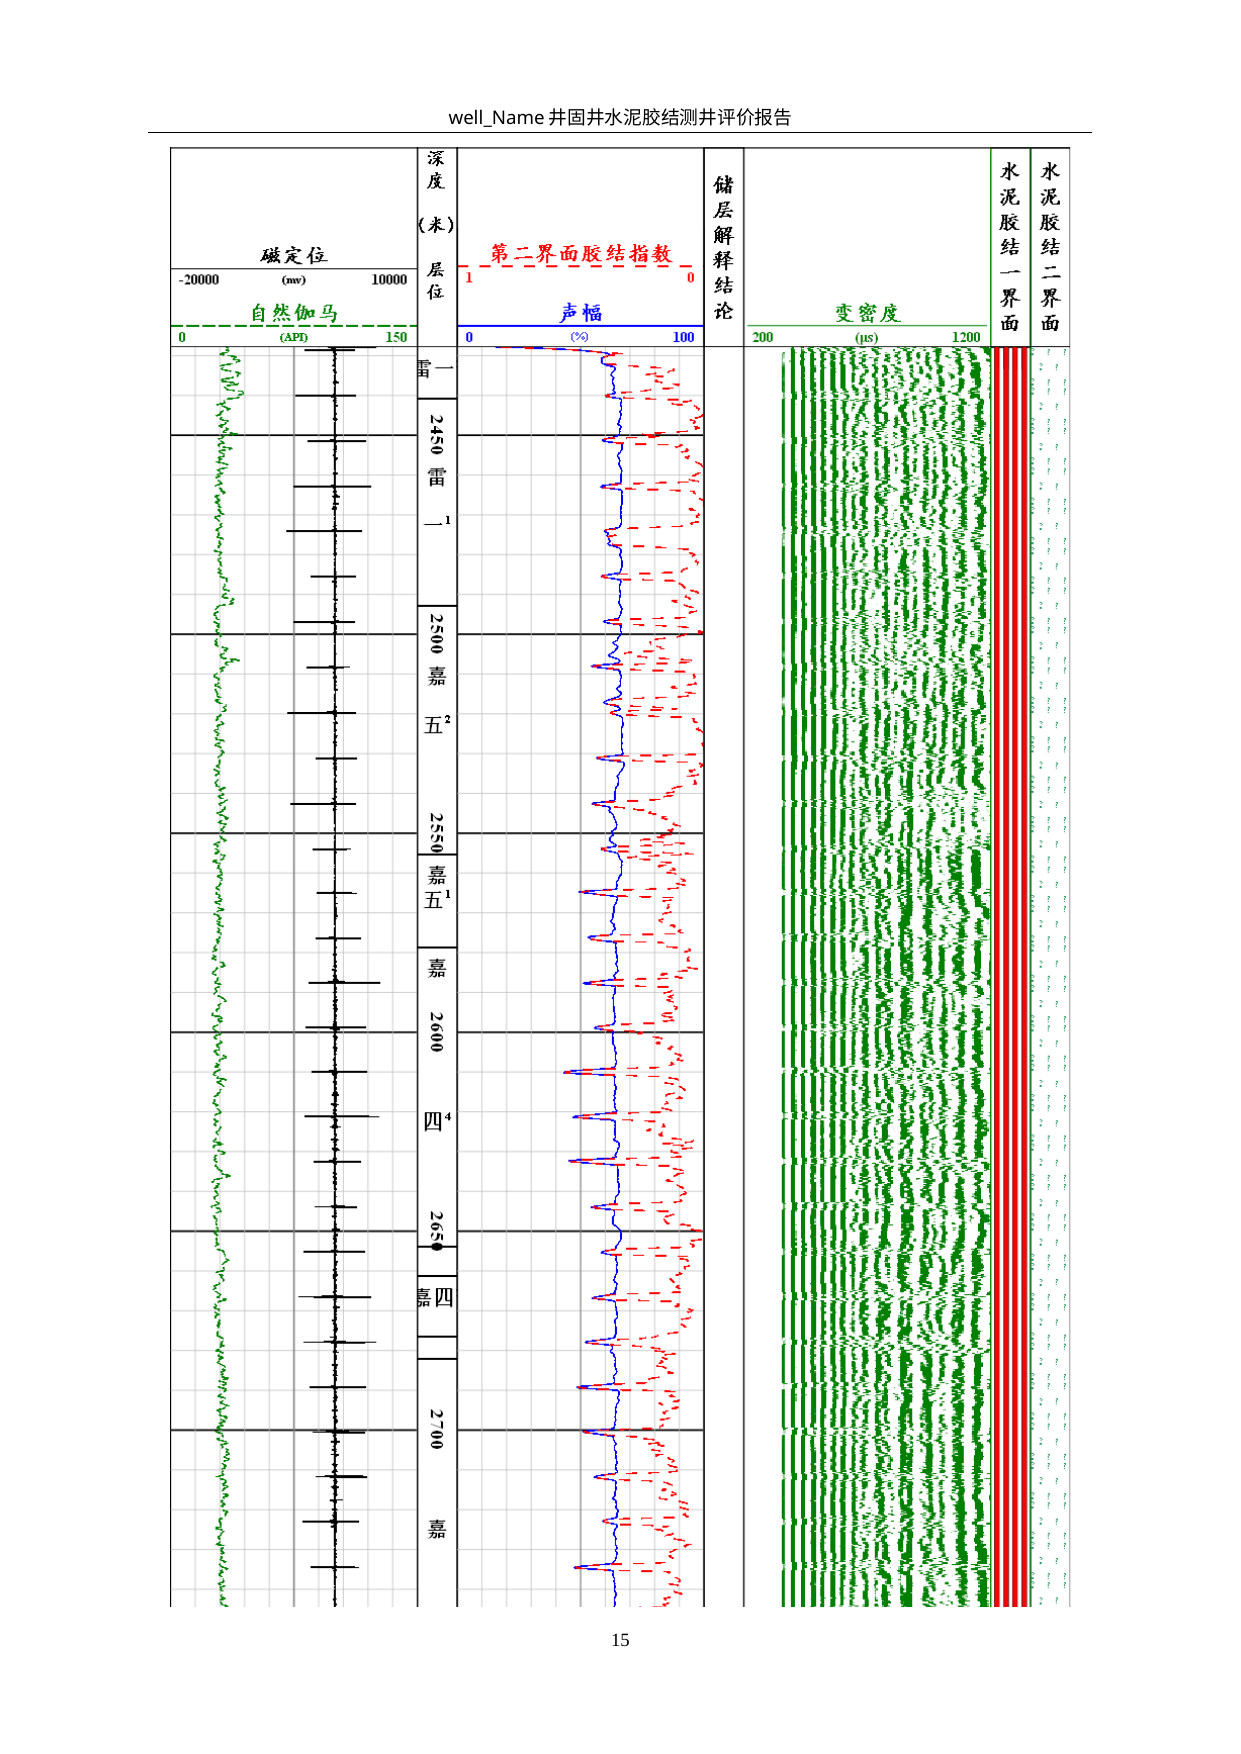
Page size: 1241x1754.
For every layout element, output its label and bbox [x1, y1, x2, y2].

picture [170, 147, 1071, 1607]
